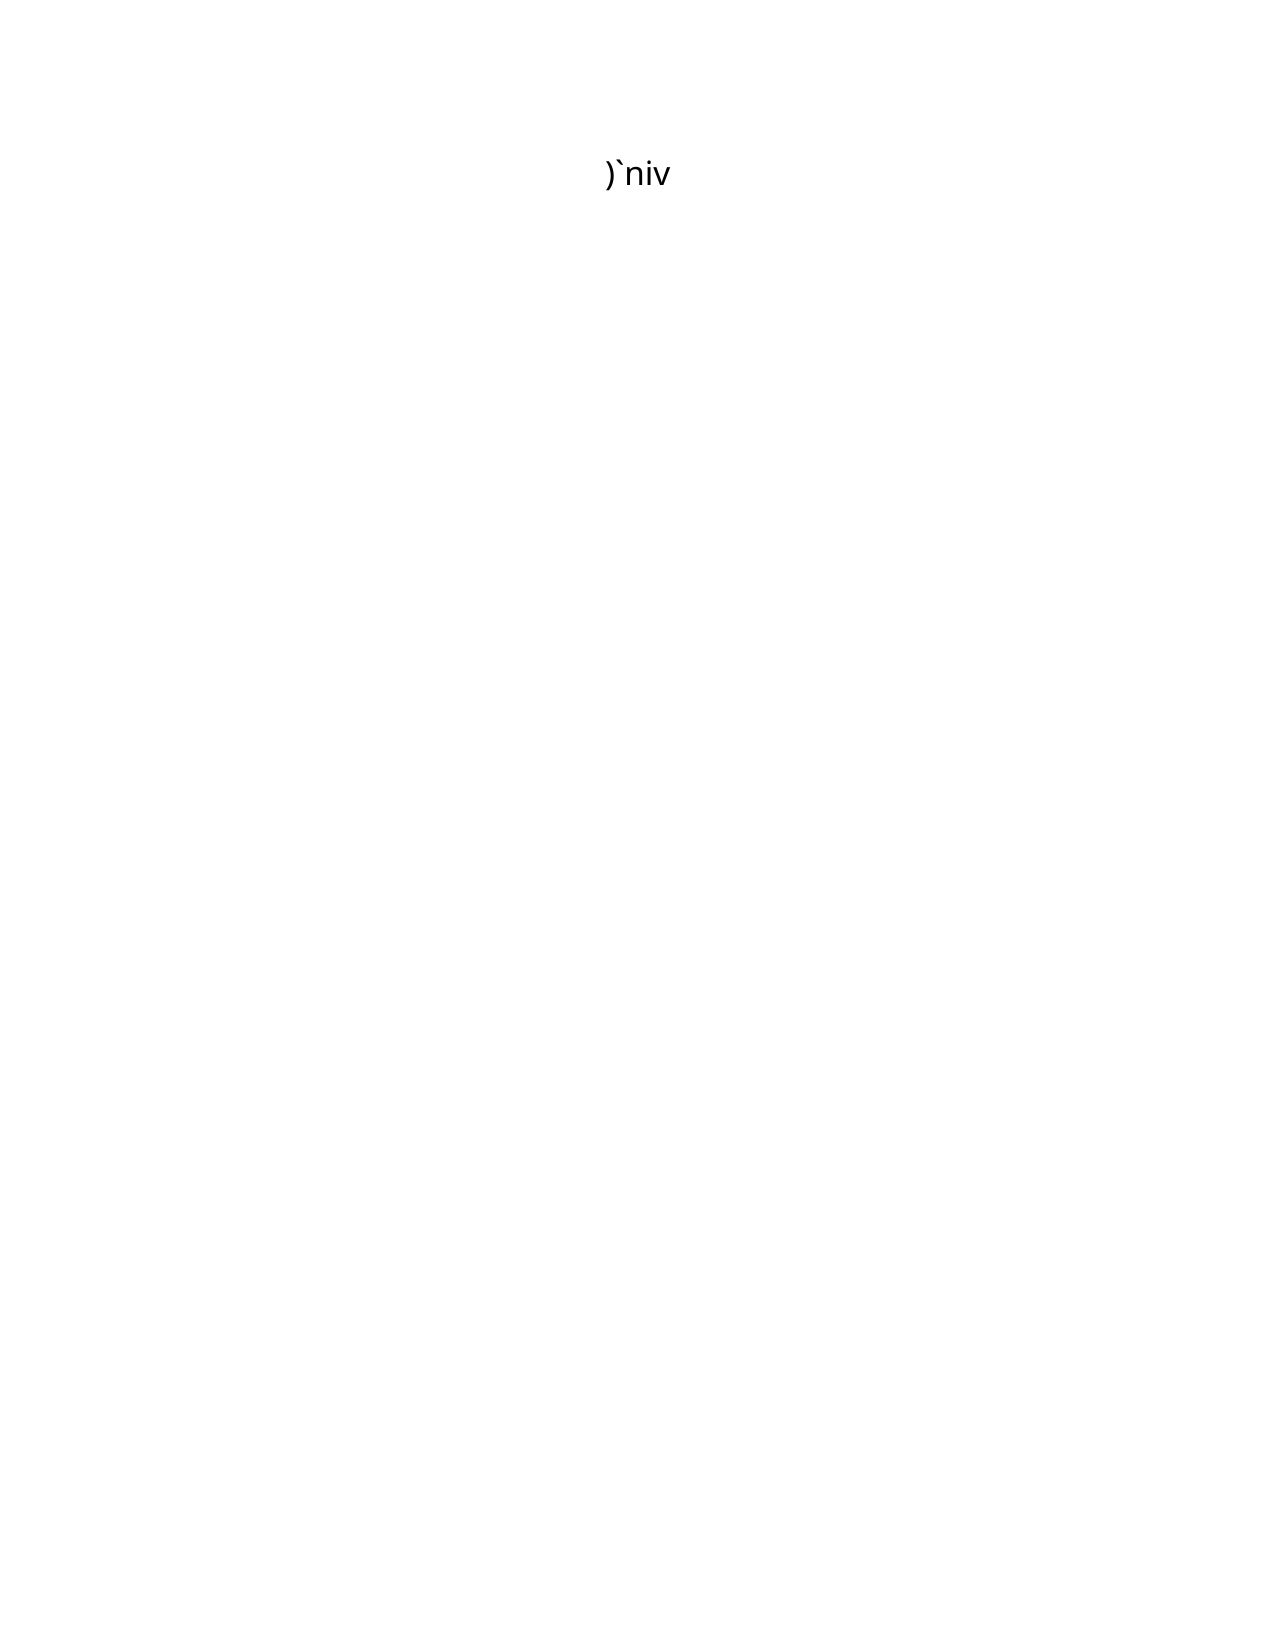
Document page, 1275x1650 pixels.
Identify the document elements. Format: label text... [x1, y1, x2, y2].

text )`niv [150, 150, 1125, 195]
